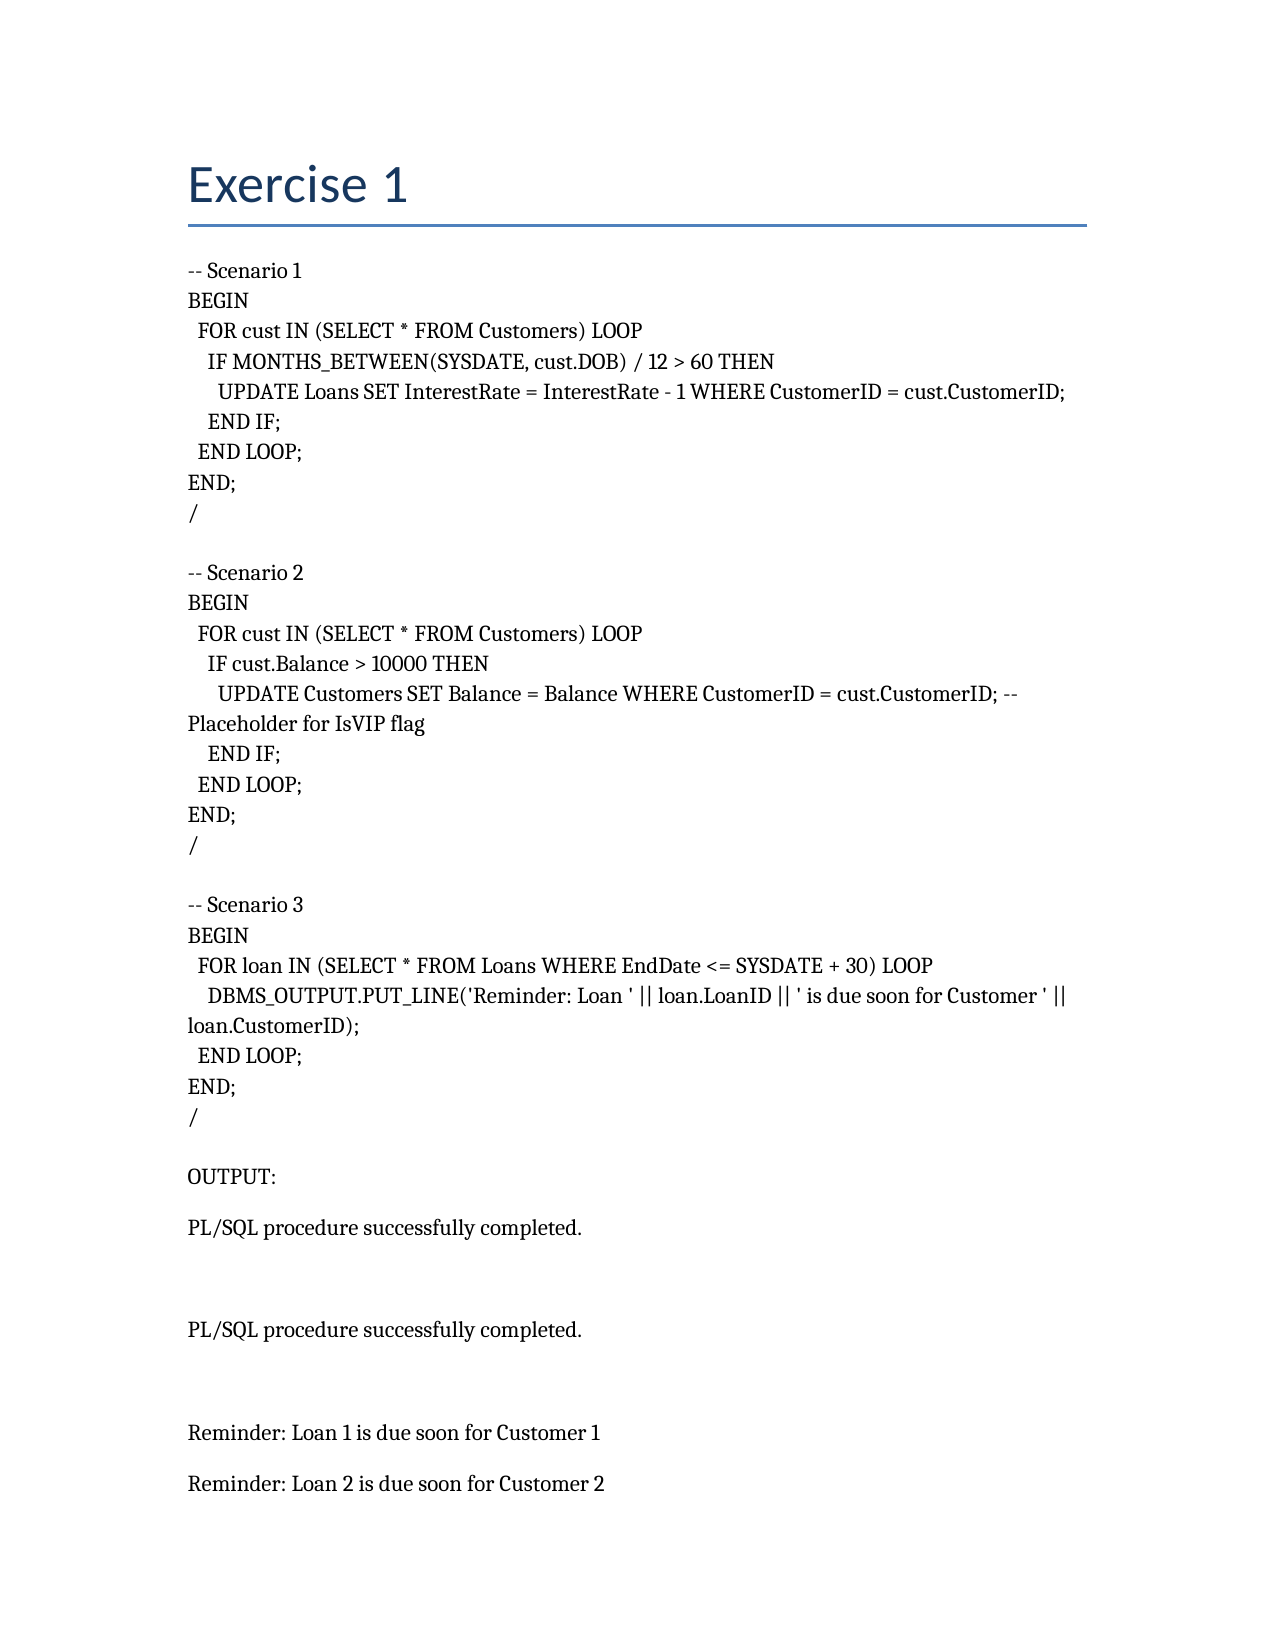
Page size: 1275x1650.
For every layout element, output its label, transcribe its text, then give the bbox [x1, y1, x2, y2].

text Reminder: Loan 2 is due soon for Customer 2 [187, 1470, 1087, 1497]
text -- Scenario 1 BEGIN FOR cust IN (SELECT * FROM Customers) LOOP IF MONTHS_BETWEEN(SYSDATE, cust.DOB) / 12 > 60 THEN UPDATE Loans SET InterestRate = InterestRate - 1 WHERE CustomerID = cust.CustomerID; END IF; END LOOP; END; / -- Scenario 2 BEGIN FOR cust IN (SELECT * FROM Customers) LOOP IF cust.Balance > 10000 THEN UPDATE Customers SET Balance = Balance WHERE CustomerID = cust.CustomerID; -- Placeholder for IsVIP flag END IF; END LOOP; END; / -- Scenario 3 BEGIN FOR loan IN (SELECT * FROM Loans WHERE EndDate <= SYSDATE + 30) LOOP DBMS_OUTPUT.PUT_LINE('Reminder: Loan ' || loan.LoanID || ' is due soon for Customer ' || loan.CustomerID); END LOOP; END; / OUTPUT: [187, 258, 1087, 1190]
title Exercise 1 [187, 150, 1087, 227]
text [187, 1317, 1087, 1343]
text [187, 1215, 1087, 1241]
text Reminder: Loan 1 is due soon for Customer 1 [187, 1419, 1087, 1446]
